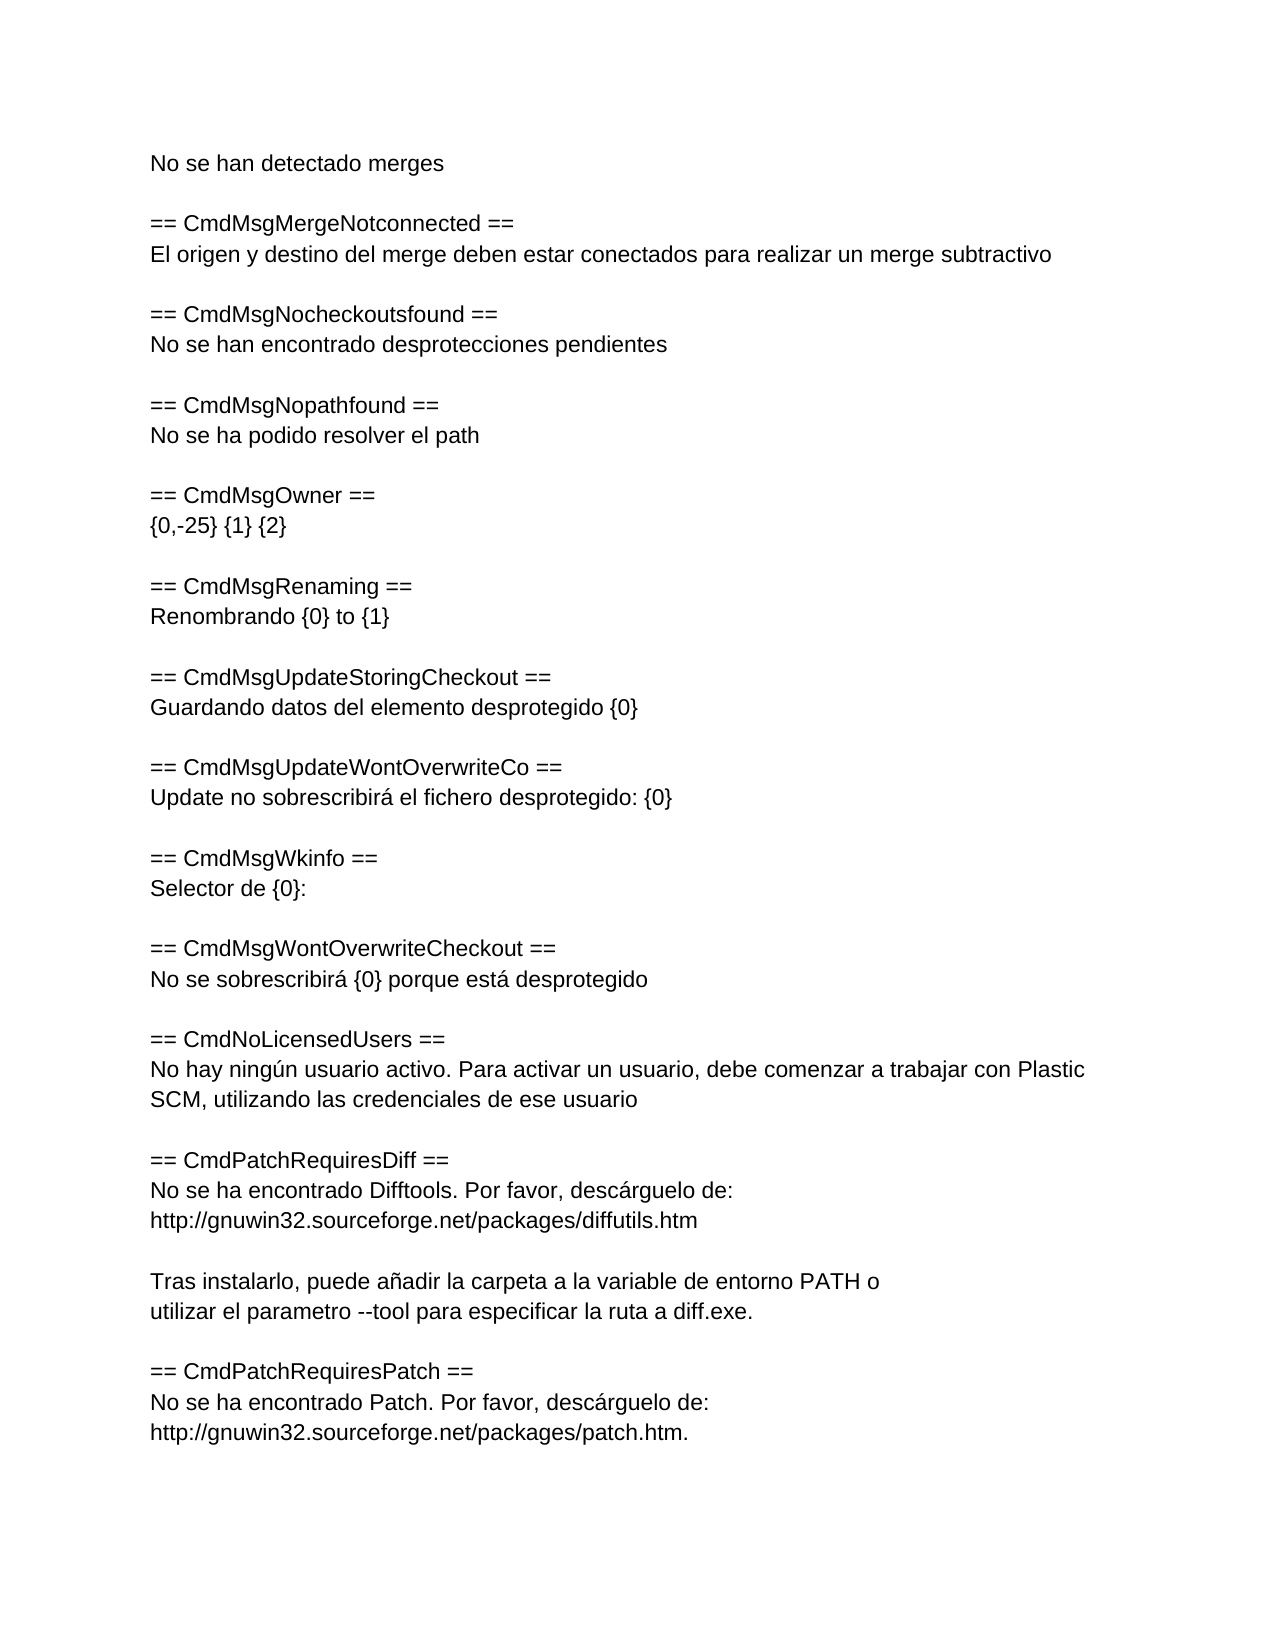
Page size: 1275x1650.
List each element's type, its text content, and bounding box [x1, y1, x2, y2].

text Update no sobrescribirá el fichero desprotegido: {0} [150, 784, 1125, 811]
text {0,-25} {1} {2} [150, 512, 1125, 539]
text == CmdMsgUpdateWontOverwriteCo == [150, 754, 1125, 781]
text == CmdMsgRenaming == [150, 573, 1125, 599]
text http://gnuwin32.sourceforge.net/packages/diffutils.htm [150, 1207, 1125, 1234]
text http://gnuwin32.sourceforge.net/packages/patch.htm. [150, 1419, 1125, 1445]
text No se sobrescribirá {0} porque está desprotegido [150, 966, 1125, 992]
text == CmdMsgUpdateStoringCheckout == [150, 663, 1125, 690]
text No se han detectado merges [150, 150, 1125, 176]
text == CmdMsgOwner == [150, 482, 1125, 509]
text Tras instalarlo, puede añadir la carpeta a la variable de entorno PATH o [150, 1268, 1125, 1294]
text No hay ningún usuario activo. Para activar un usuario, debe comenzar a trabajar con Plastic SCM, utilizando las credenciales de ese usuario [150, 1056, 1125, 1113]
text == CmdMsgWontOverwriteCheckout == [150, 935, 1125, 962]
text Guardando datos del elemento desprotegido {0} [150, 694, 1125, 720]
text == CmdMsgNopathfound == [150, 392, 1125, 418]
text Renombrando {0} to {1} [150, 603, 1125, 629]
text No se ha encontrado Patch. Por favor, descárguelo de: [150, 1388, 1125, 1415]
text == CmdMsgNocheckoutsfound == [150, 301, 1125, 327]
text == CmdMsgMergeNotconnected == [150, 210, 1125, 237]
text No se ha podido resolver el path [150, 422, 1125, 448]
text No se han encontrado desprotecciones pendientes [150, 331, 1125, 358]
text El origen y destino del merge deben estar conectados para realizar un merge subtractivo [150, 241, 1125, 267]
text No se ha encontrado Difftools. Por favor, descárguelo de: [150, 1177, 1125, 1203]
text == CmdNoLicensedUsers == [150, 1026, 1125, 1052]
text utilizar el parametro --tool para especificar la ruta a diff.exe. [150, 1298, 1125, 1324]
text Selector de {0}: [150, 875, 1125, 901]
text == CmdMsgWkinfo == [150, 845, 1125, 871]
text == CmdPatchRequiresPatch == [150, 1358, 1125, 1385]
text == CmdPatchRequiresDiff == [150, 1147, 1125, 1173]
